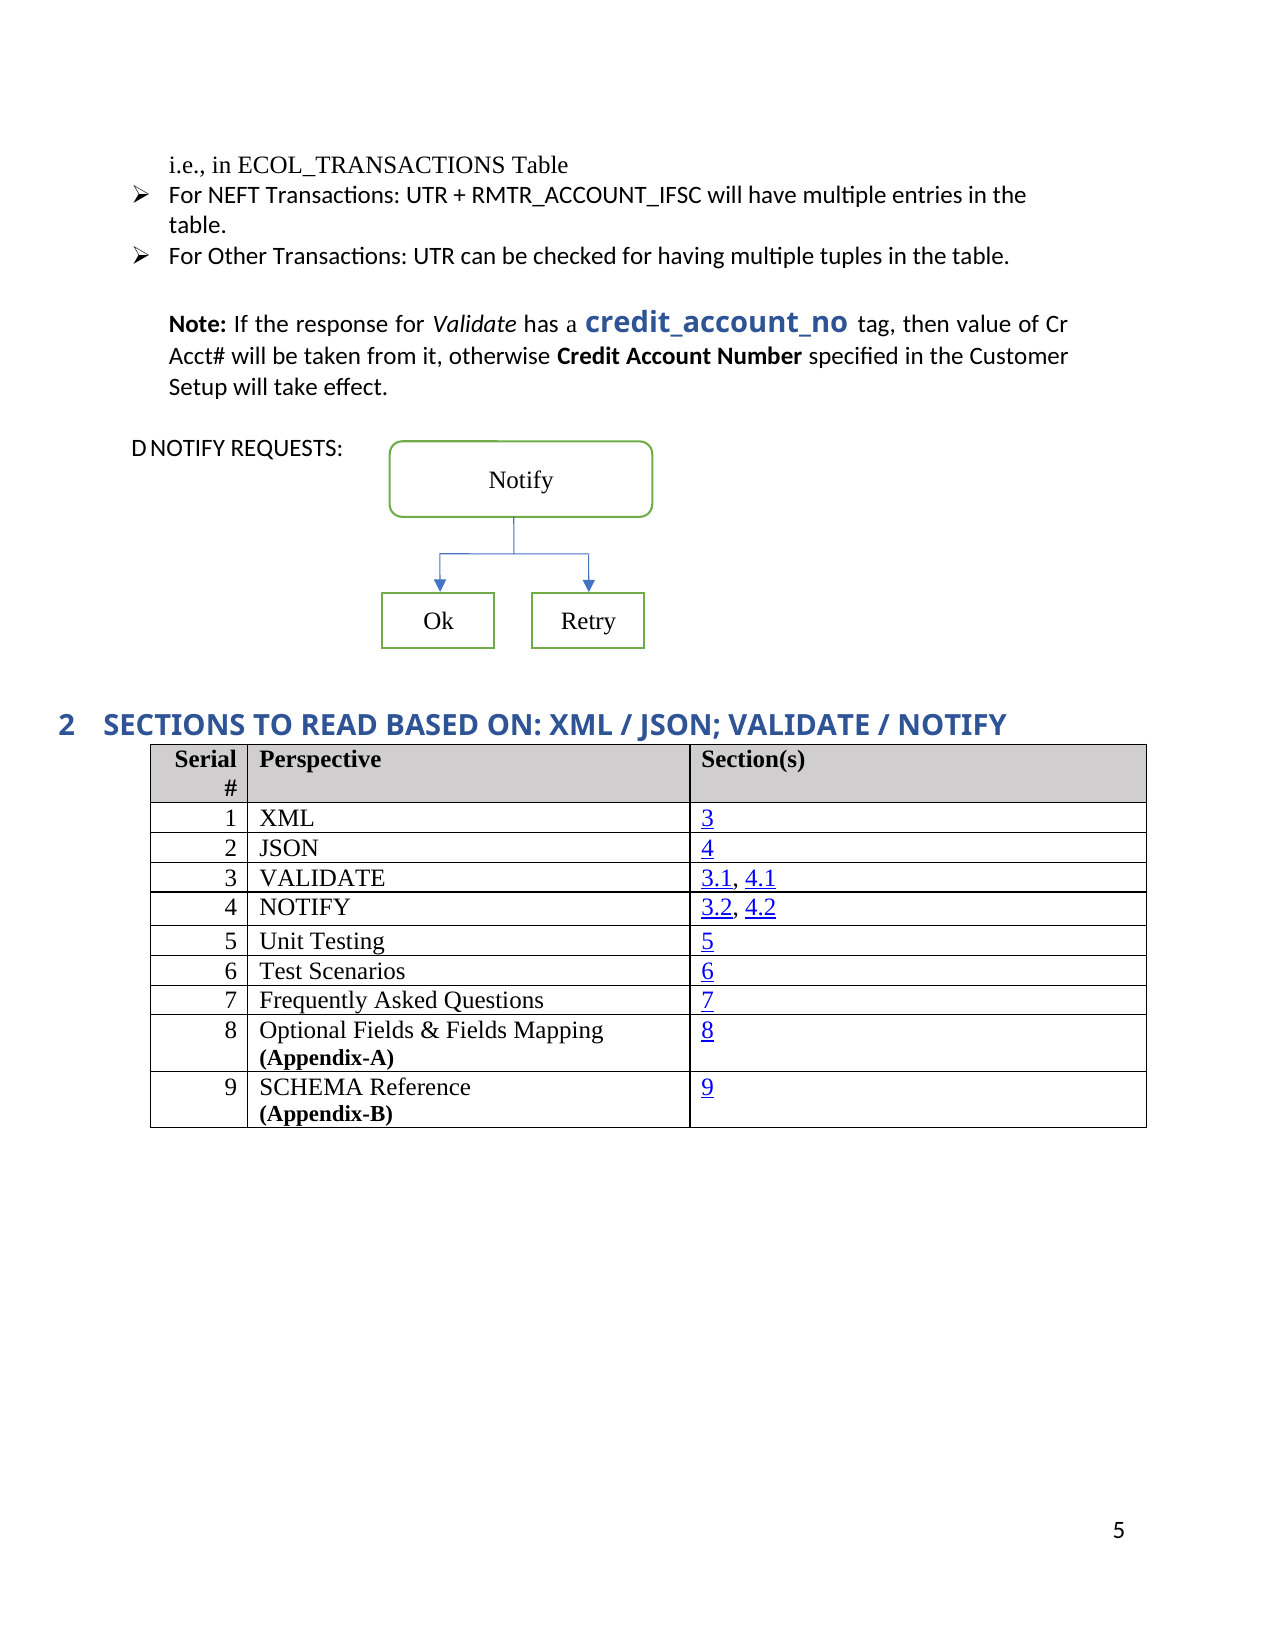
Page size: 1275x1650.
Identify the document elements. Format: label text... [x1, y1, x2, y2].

table_cell JSON [248, 833, 689, 862]
table_cell 7 [151, 986, 247, 1014]
table_cell Optional Fields & Fields Mapping (Appendix-A) [248, 1015, 689, 1071]
table_cell 6 [691, 956, 1146, 984]
table_header Section(s) [691, 745, 1146, 802]
table_cell VALIDATE [248, 863, 689, 891]
table_cell 9 [151, 1072, 247, 1127]
list For NEFT Transactions: UTR + RMTR_ACCOUNT_IFSC will have multiple entries in the table. [131, 179, 1069, 240]
table_cell XML [248, 803, 689, 832]
table_cell 8 [151, 1015, 247, 1071]
table_cell 3 [151, 863, 247, 891]
table_cell 3.2, 4.2 [691, 893, 1146, 925]
table_cell 5 [691, 926, 1146, 955]
table_cell SCHEMA Reference (Appendix-B) [248, 1072, 689, 1127]
table_cell 4 [151, 893, 247, 925]
table_cell 7 [691, 986, 1146, 1014]
list For Other Transactions: UTR can be checked for having multiple tuples in the table. [131, 240, 1069, 270]
table_cell 1 [151, 803, 247, 832]
table_cell 6 [151, 956, 247, 984]
table_cell NOTIFY [248, 893, 689, 925]
table_cell 3 [691, 803, 1146, 832]
table_cell 8 [691, 1015, 1146, 1071]
table_cell Test Scenarios [248, 956, 689, 984]
table_cell 2 [151, 833, 247, 862]
table_cell Unit Testing [248, 926, 689, 955]
list NOTIFY REQUESTS: [131, 432, 1069, 463]
table_cell 9 [691, 1072, 1146, 1127]
table_cell 4 [691, 833, 1146, 862]
text i.e., in ECOL_TRANSACTIONS Table [169, 150, 1069, 179]
subtitle SECTIONS TO READ BASED ON: XML / JSON; VALIDATE / NOTIFY [58, 704, 1125, 743]
table_cell 3.1, 4.1 [691, 863, 1146, 891]
table_header Serial# [151, 745, 247, 802]
table_cell 5 [151, 926, 247, 955]
table_header Perspective [248, 745, 689, 802]
table_cell Frequently Asked Questions [248, 986, 689, 1014]
text Note: If the response for Validate has a credit_account_no tag, then value of Cr Acct# will be taken from it, otherwise Credit Account Number specified in the Customer Setup will take effect. [169, 301, 1069, 402]
